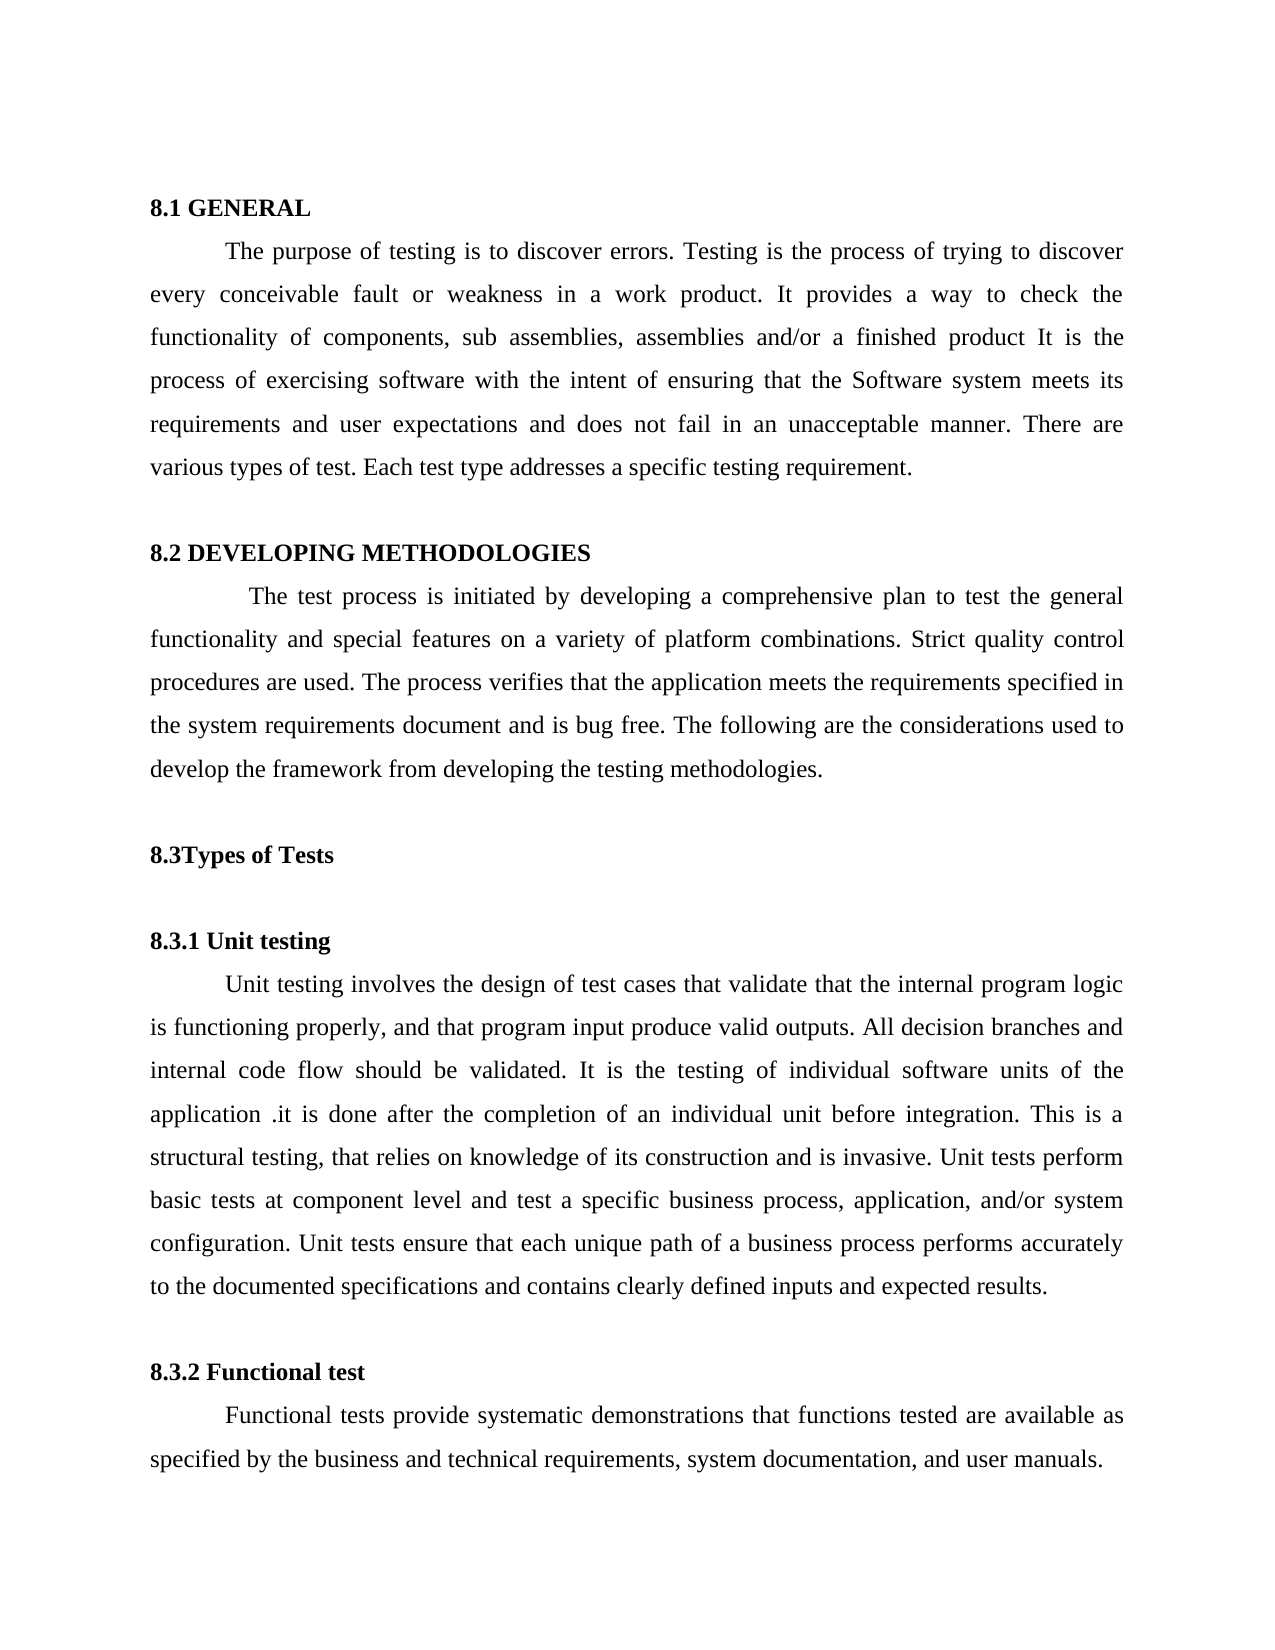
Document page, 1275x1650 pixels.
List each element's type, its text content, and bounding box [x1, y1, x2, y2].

text Unit testing involves the design of test cases that validate that the internal program logic is functioning properly, and that program input produce valid outputs. All decision branches and internal code flow should be validated. It is the testing of individual software units of the application .it is done after the completion of an individual unit before integration. This is a structural testing, that relies on knowledge of its construction and is invasive. Unit tests perform basic tests at component level and test a specific business process, application, and/or system configuration. Unit tests ensure that each unique path of a business process performs accurately to the documented specifications and contains clearly defined inputs and expected results. [150, 969, 1125, 1300]
subtitle 8.3.2 Functional test [150, 1357, 1125, 1386]
text The purpose of testing is to discover errors. Testing is the process of trying to discover every conceivable fault or weakness in a work product. It provides a way to check the functionality of components, sub assemblies, assemblies and/or a finished product It is the process of exercising software with the intent of ensuring that the Software system meets its requirements and user expectations and does not fail in an unacceptable manner. There are various types of test. Each test type addresses a specific testing requirement. [150, 236, 1125, 481]
text 8.3Types of Tests [150, 840, 1125, 869]
text The test process is initiated by developing a comprehensive plan to test the general functionality and special features on a variety of platform combinations. Strict quality control procedures are used. The process verifies that the application meets the requirements specified in the system requirements document and is bug free. The following are the considerations used to develop the framework from developing the testing methodologies. [150, 581, 1125, 782]
text 8.1 GENERAL [150, 193, 1125, 222]
text 8.2 DEVELOPING METHODOLOGIES [150, 538, 1125, 567]
text Functional tests provide systematic demonstrations that functions tested are available as specified by the business and technical requirements, system documentation, and user manuals. [150, 1401, 1125, 1472]
text 8.3.1 Unit testing [150, 926, 1125, 955]
